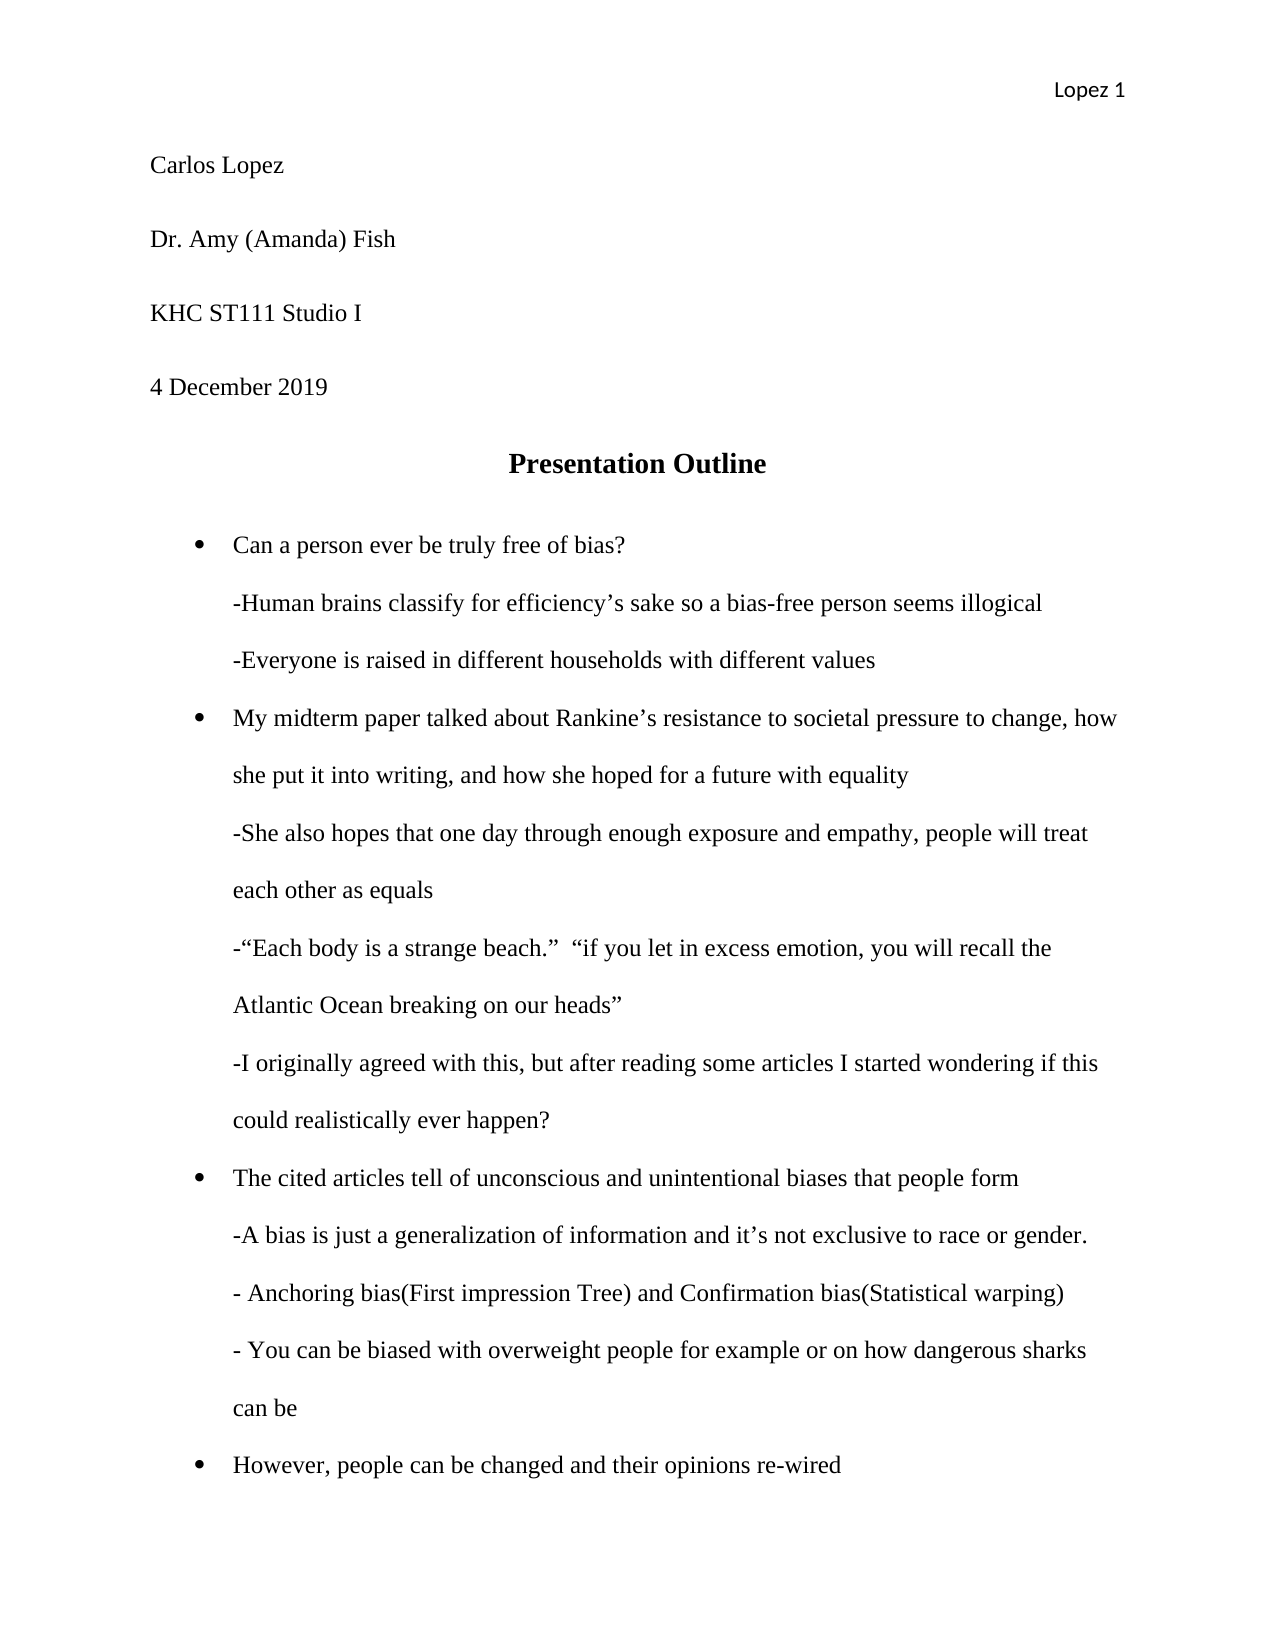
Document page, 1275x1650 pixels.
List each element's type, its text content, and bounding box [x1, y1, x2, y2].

list -She also hopes that one day through enough exposure and empathy, people will treat each other as equals [233, 818, 1125, 904]
list -“Each body is a strange beach.” “if you let in excess emotion, you will recall the Atlantic Ocean breaking on our heads” [233, 933, 1125, 1019]
text Carlos Lopez [150, 150, 1125, 179]
text Dr. Amy (Amanda) Fish [150, 224, 1125, 253]
list The cited articles tell of unconscious and unintentional biases that people form [195, 1163, 1125, 1192]
list - You can be biased with overweight people for example or on how dangerous sharks can be [233, 1335, 1125, 1422]
list However, people can be changed and their opinions re-wired [195, 1450, 1125, 1479]
list Can a person ever be truly free of bias? [195, 530, 1125, 559]
text 4 December 2019 [150, 372, 1125, 401]
list -Human brains classify for efficiency’s sake so a bias-free person seems illogical [233, 588, 1125, 617]
list - Anchoring bias(First impression Tree) and Confirmation bias(Statistical warping) [233, 1278, 1125, 1307]
list My midterm paper talked about Rankine’s resistance to societal pressure to change, how she put it into writing, and how she hoped for a future with equality [195, 703, 1125, 789]
list -I originally agreed with this, but after reading some articles I started wondering if this could realistically ever happen? [233, 1048, 1125, 1134]
list -A bias is just a generalization of information and it’s not exclusive to race or gender. [233, 1220, 1125, 1249]
list -Everyone is raised in different households with different values [233, 645, 1125, 674]
text KHC ST111 Studio I [150, 298, 1125, 327]
text Presentation Outline [150, 447, 1125, 480]
